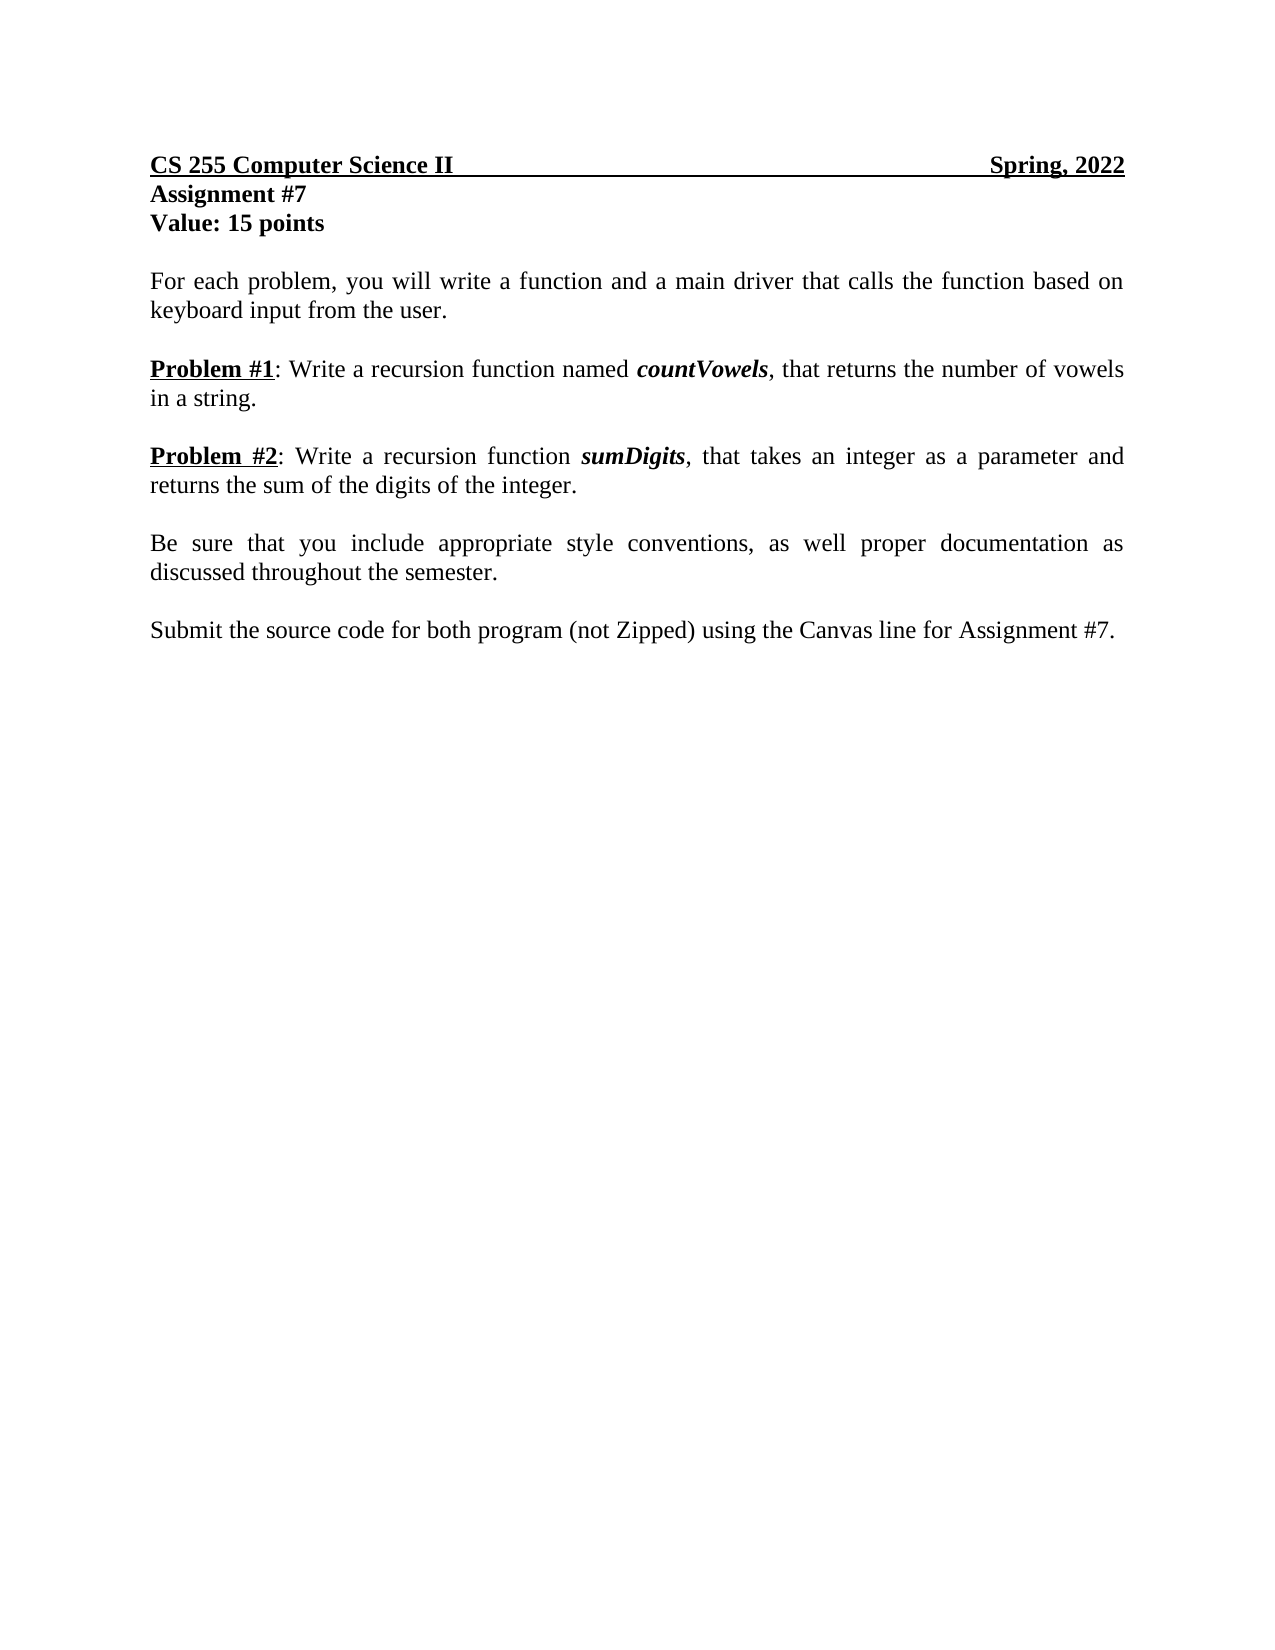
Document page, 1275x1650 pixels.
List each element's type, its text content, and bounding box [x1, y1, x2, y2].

text Be sure that you include appropriate style conventions, as well proper documentation as discussed throughout the semester. [150, 528, 1125, 586]
text Problem #2: Write a recursion function sumDigits, that takes an integer as a parameter and returns the sum of the digits of the integer. [150, 441, 1125, 499]
subtitle CS 255 Computer Science II Spring, 2022 [150, 150, 1125, 175]
text Problem #1: Write a recursion function named countVowels, that returns the number of vowels in a string. [150, 353, 1125, 412]
text Assignment #7 [150, 179, 1125, 208]
text Submit the source code for both program (not Zipped) using the Canvas line for Assignment #7. [150, 615, 1125, 644]
text For each problem, you will write a function and a main driver that calls the function based on keyboard input from the user. [150, 266, 1125, 324]
text Value: 15 points [150, 208, 1125, 237]
